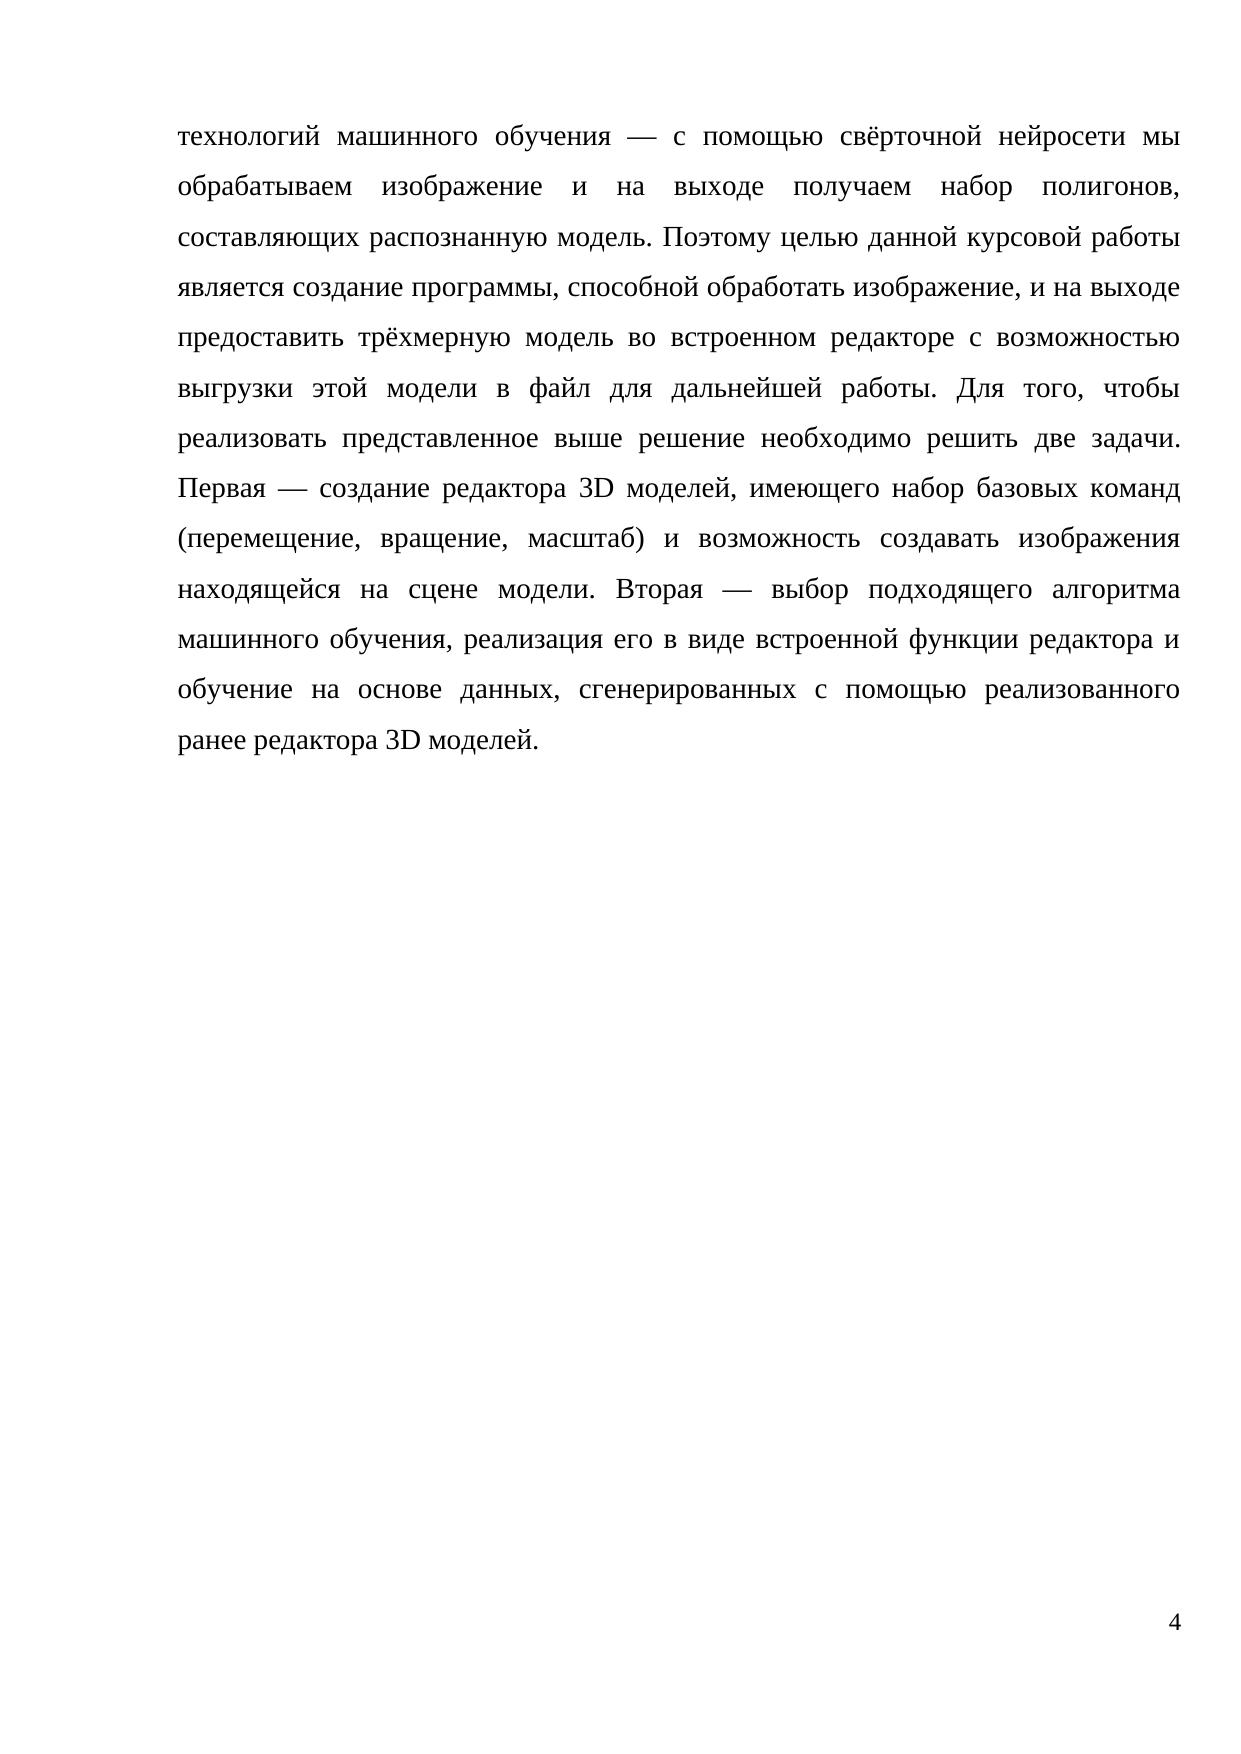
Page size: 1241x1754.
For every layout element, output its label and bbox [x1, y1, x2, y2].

text [177, 118, 1181, 755]
